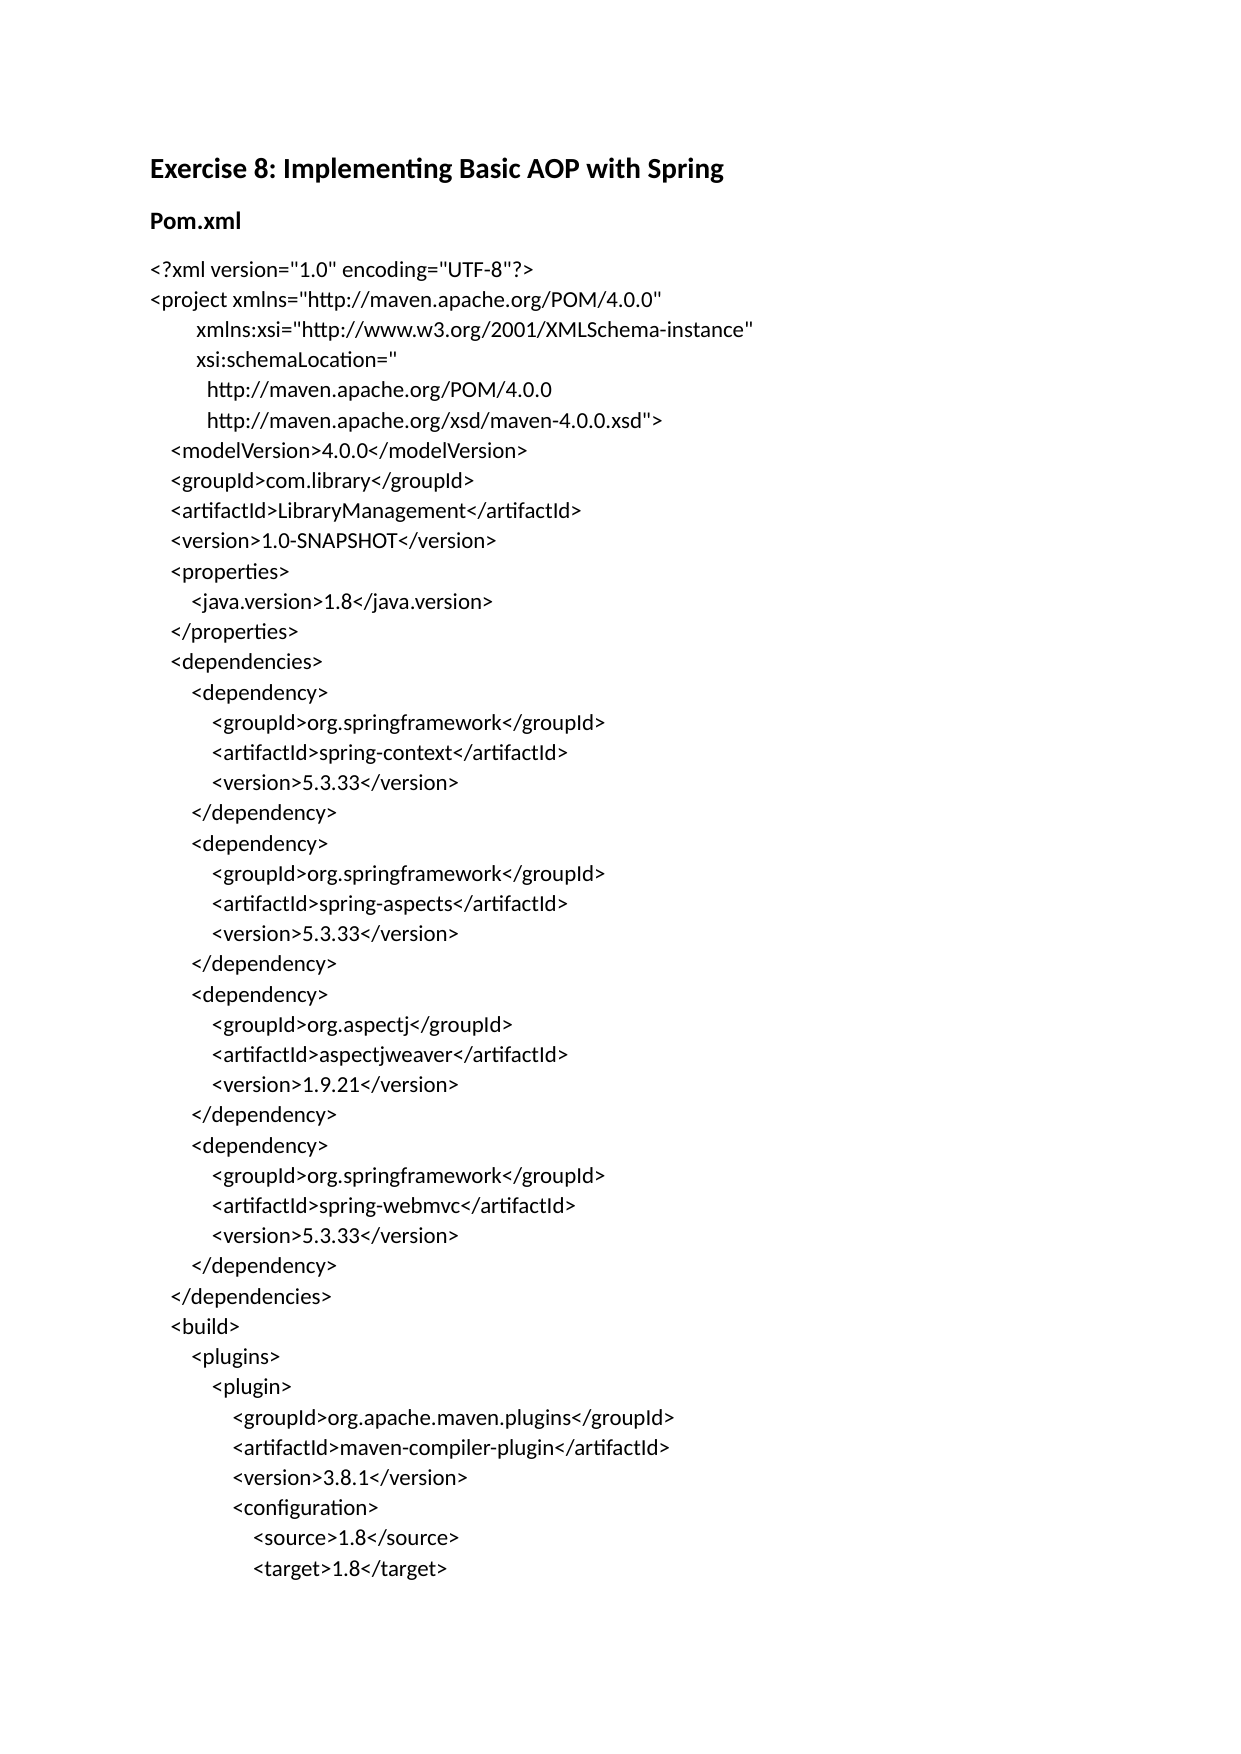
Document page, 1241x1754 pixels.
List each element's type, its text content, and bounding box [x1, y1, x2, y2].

text Pom.xml [150, 205, 1090, 236]
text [150, 255, 1090, 1582]
text Exercise 8: Implementing Basic AOP with Spring [150, 150, 1090, 186]
